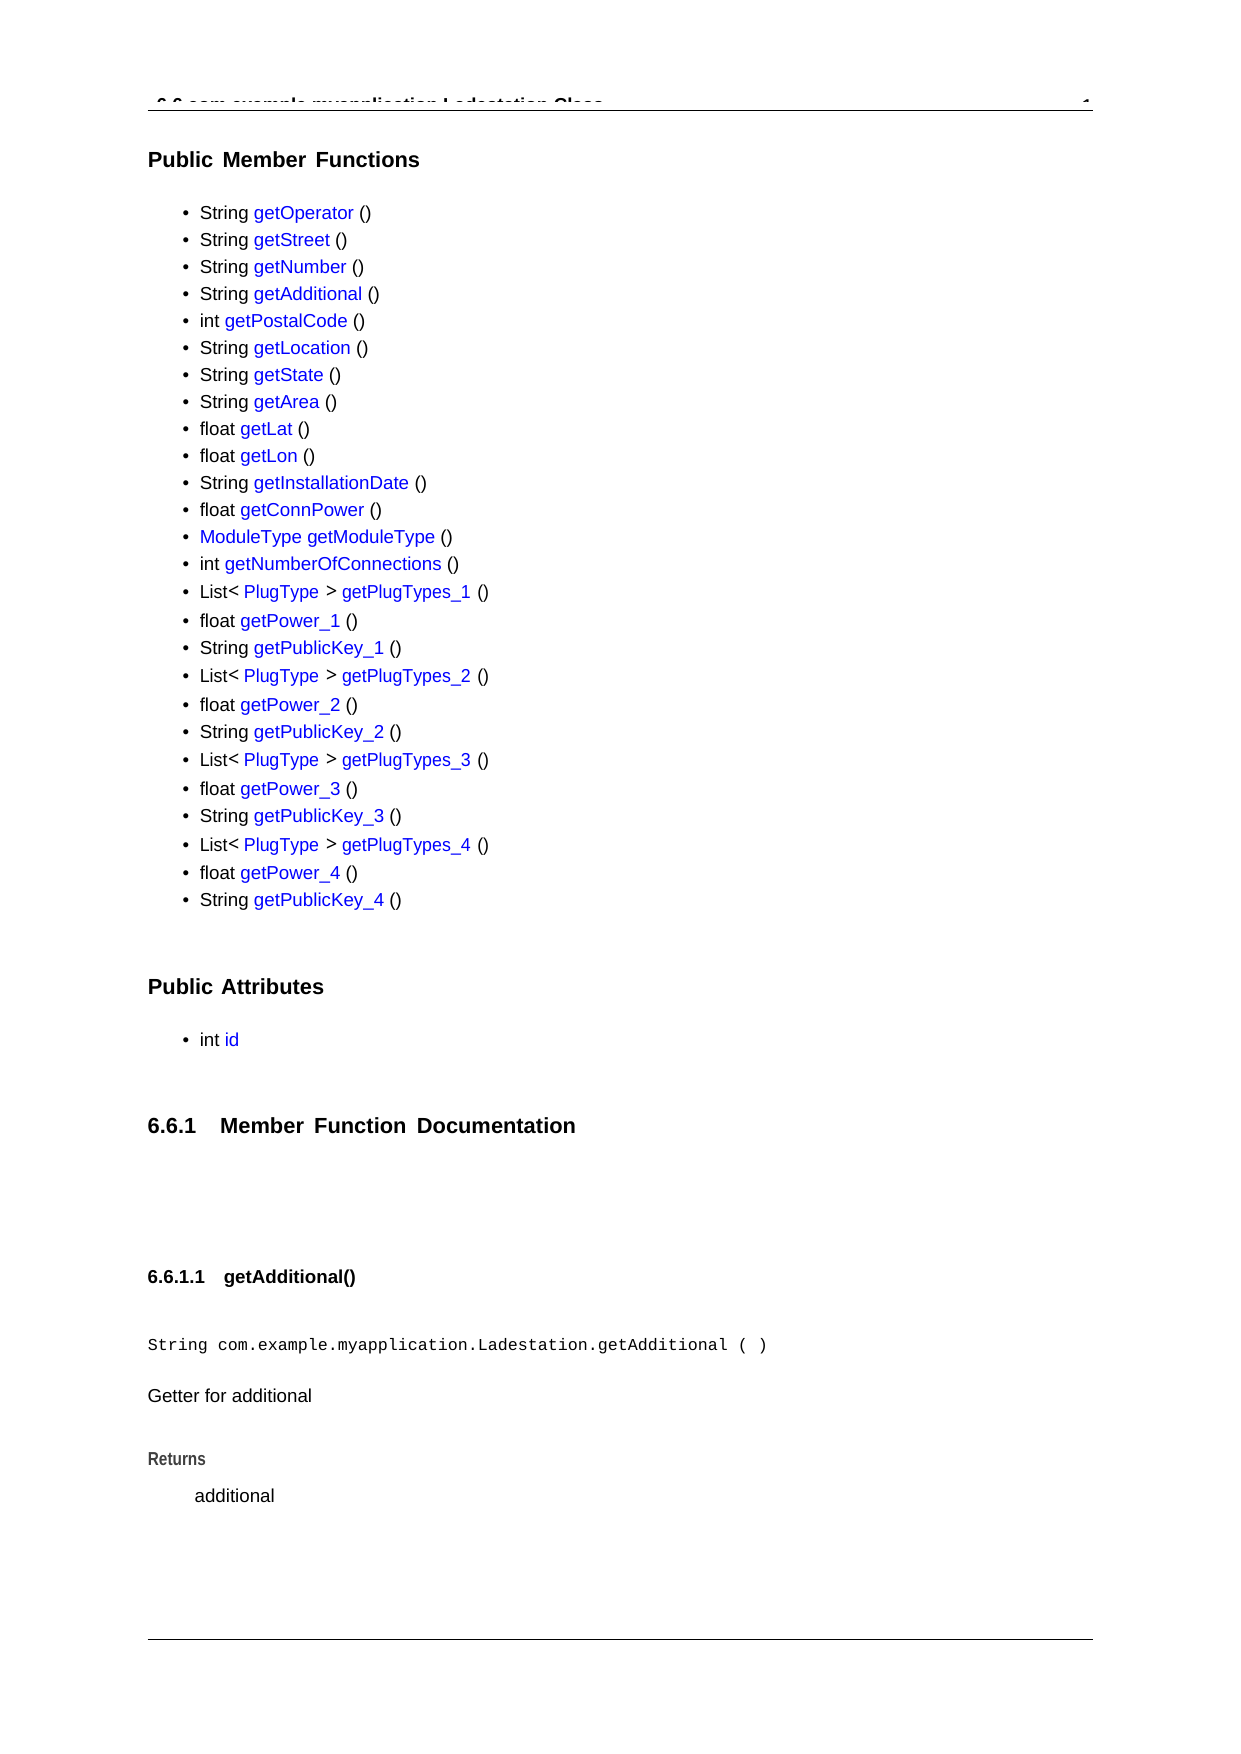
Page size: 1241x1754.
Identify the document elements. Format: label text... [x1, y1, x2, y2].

list ModuleType getModuleType () [182, 526, 1146, 547]
list String getPublicKey_3 () [182, 805, 1146, 827]
list String getPublicKey_1 () [182, 637, 1146, 658]
list String getNumber () [182, 256, 1146, 278]
list List< PlugType > getPlugTypes_4 () [182, 829, 1146, 857]
list int getNumberOfConnections () [182, 553, 1146, 574]
subtitle Returns [148, 1448, 1146, 1469]
list float getLat () [182, 418, 1146, 439]
list String getOperator () [182, 202, 1146, 224]
list String getInstallationDate () [182, 472, 1146, 493]
subtitle getAdditional() [147, 1266, 1146, 1288]
list String getStreet () [182, 229, 1146, 251]
list String getPublicKey_4 () [182, 889, 1146, 911]
list int getPostalCode () [182, 310, 1146, 332]
list List< PlugType > getPlugTypes_1 () [182, 576, 1146, 605]
text Getter for additional [146, 1384, 313, 1406]
subtitle Member Function Documentation [147, 1113, 1146, 1138]
list float getConnPower () [182, 499, 1146, 520]
list List< PlugType > getPlugTypes_3 () [182, 744, 1146, 773]
list String getPublicKey_2 () [182, 721, 1146, 742]
subtitle Public Member Functions [148, 147, 1146, 173]
text additional [146, 1485, 323, 1507]
list String getLocation () [182, 337, 1146, 358]
list float getPower_1 () [182, 610, 1146, 631]
list float getPower_4 () [182, 862, 1146, 884]
list float getPower_2 () [182, 694, 1146, 716]
list int id [182, 1028, 1146, 1050]
list String getAdditional () [182, 283, 1146, 304]
list List< PlugType > getPlugTypes_2 () [182, 661, 1146, 689]
list String getState () [182, 364, 1146, 386]
list String getArea () [182, 391, 1146, 412]
subtitle Public Attributes [148, 974, 1146, 999]
text String com.example.myapplication.Ladestation.getAdditional ( ) [148, 1336, 1146, 1355]
list float getPower_3 () [182, 778, 1146, 799]
list float getLon () [182, 445, 1146, 466]
